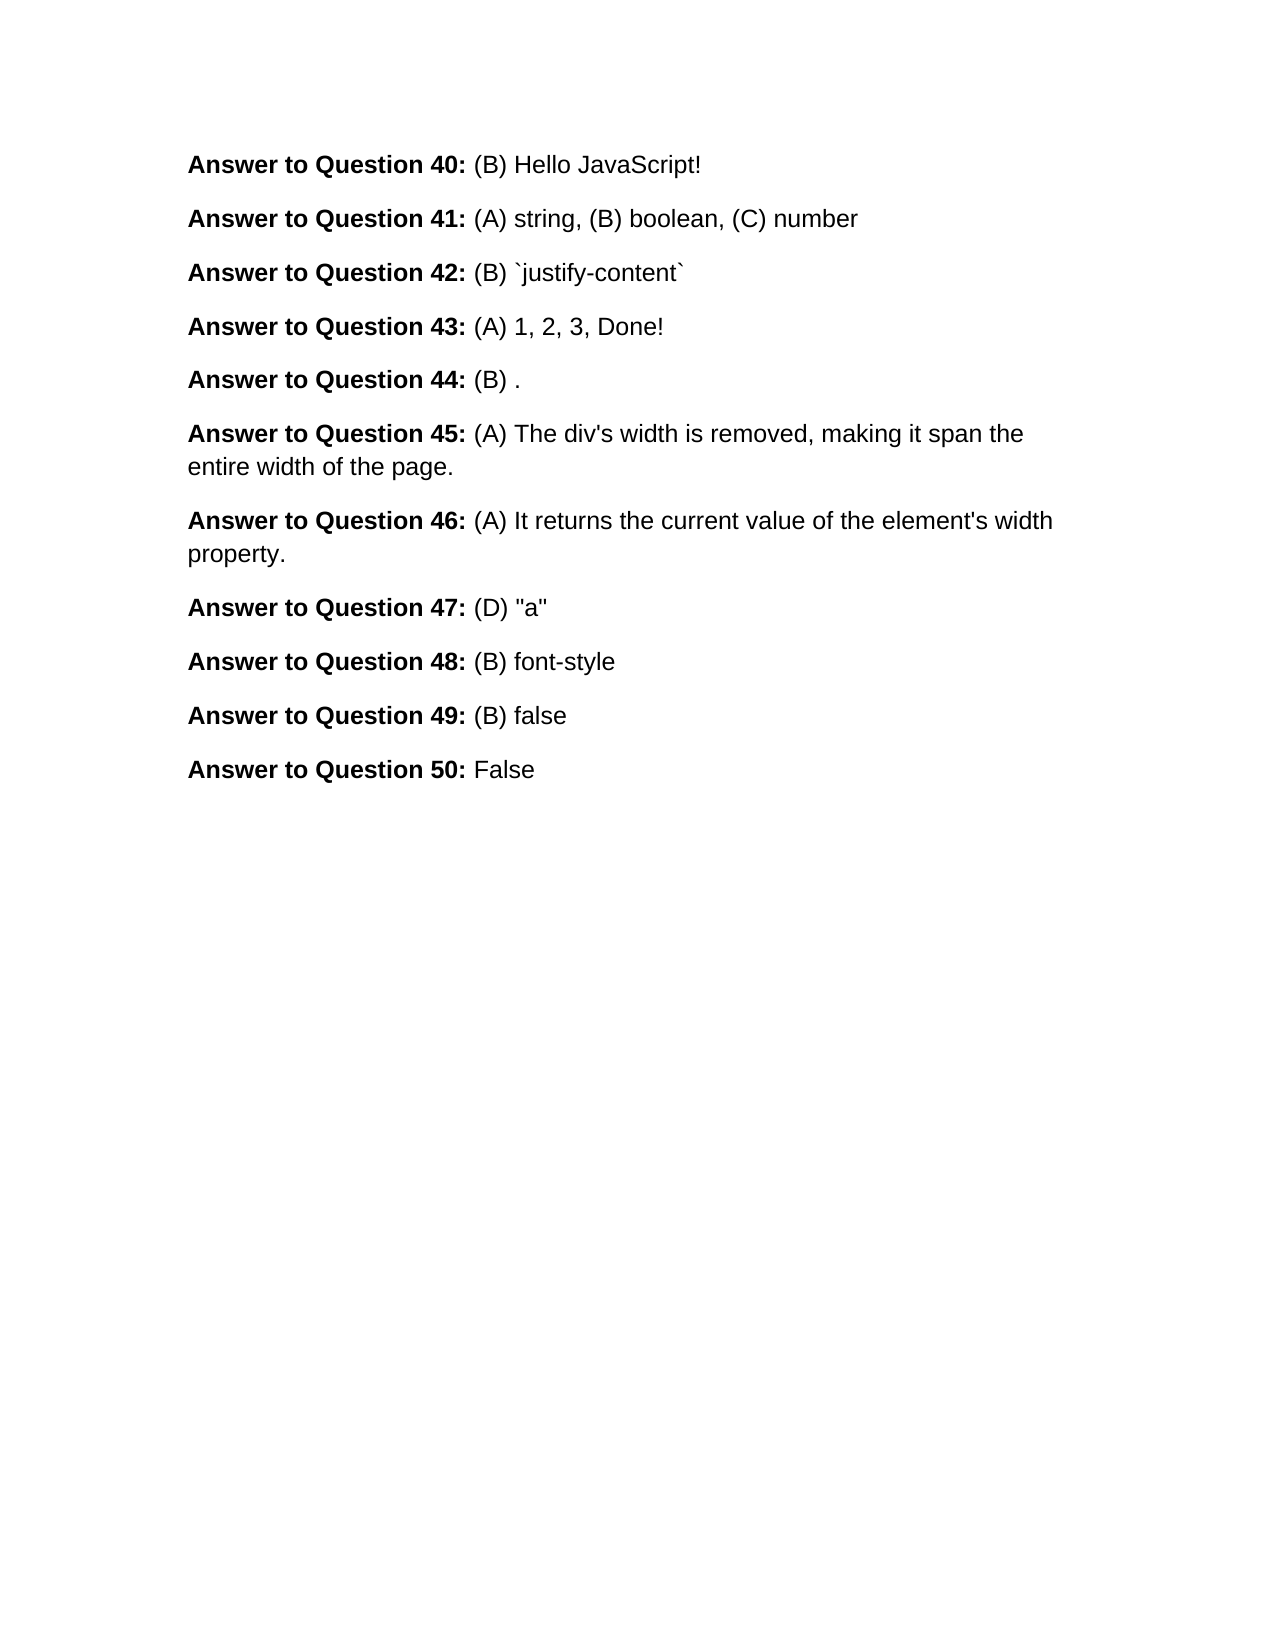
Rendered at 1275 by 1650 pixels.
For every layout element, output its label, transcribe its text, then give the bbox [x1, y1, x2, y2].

text Answer to Question 43: (A) 1, 2, 3, Done! [187, 312, 1087, 340]
text Answer to Question 49: (B) false [187, 701, 1087, 729]
text Answer to Question 45: (A) The div's width is removed, making it span the entire width of the page. [187, 419, 1087, 481]
text Answer to Question 44: (B) . [187, 365, 1087, 394]
text Answer to Question 48: (B) font-style [187, 647, 1087, 676]
text Answer to Question 42: (B) `justify-content` [187, 258, 1087, 286]
text Answer to Question 50: False [187, 754, 1087, 783]
text Answer to Question 41: (A) string, (B) boolean, (C) number [187, 204, 1087, 233]
text Answer to Question 40: (B) Hello JavaScript! [187, 150, 1087, 179]
text Answer to Question 47: (D) "a" [187, 593, 1087, 622]
text Answer to Question 46: (A) It returns the current value of the element's width property. [187, 506, 1087, 568]
